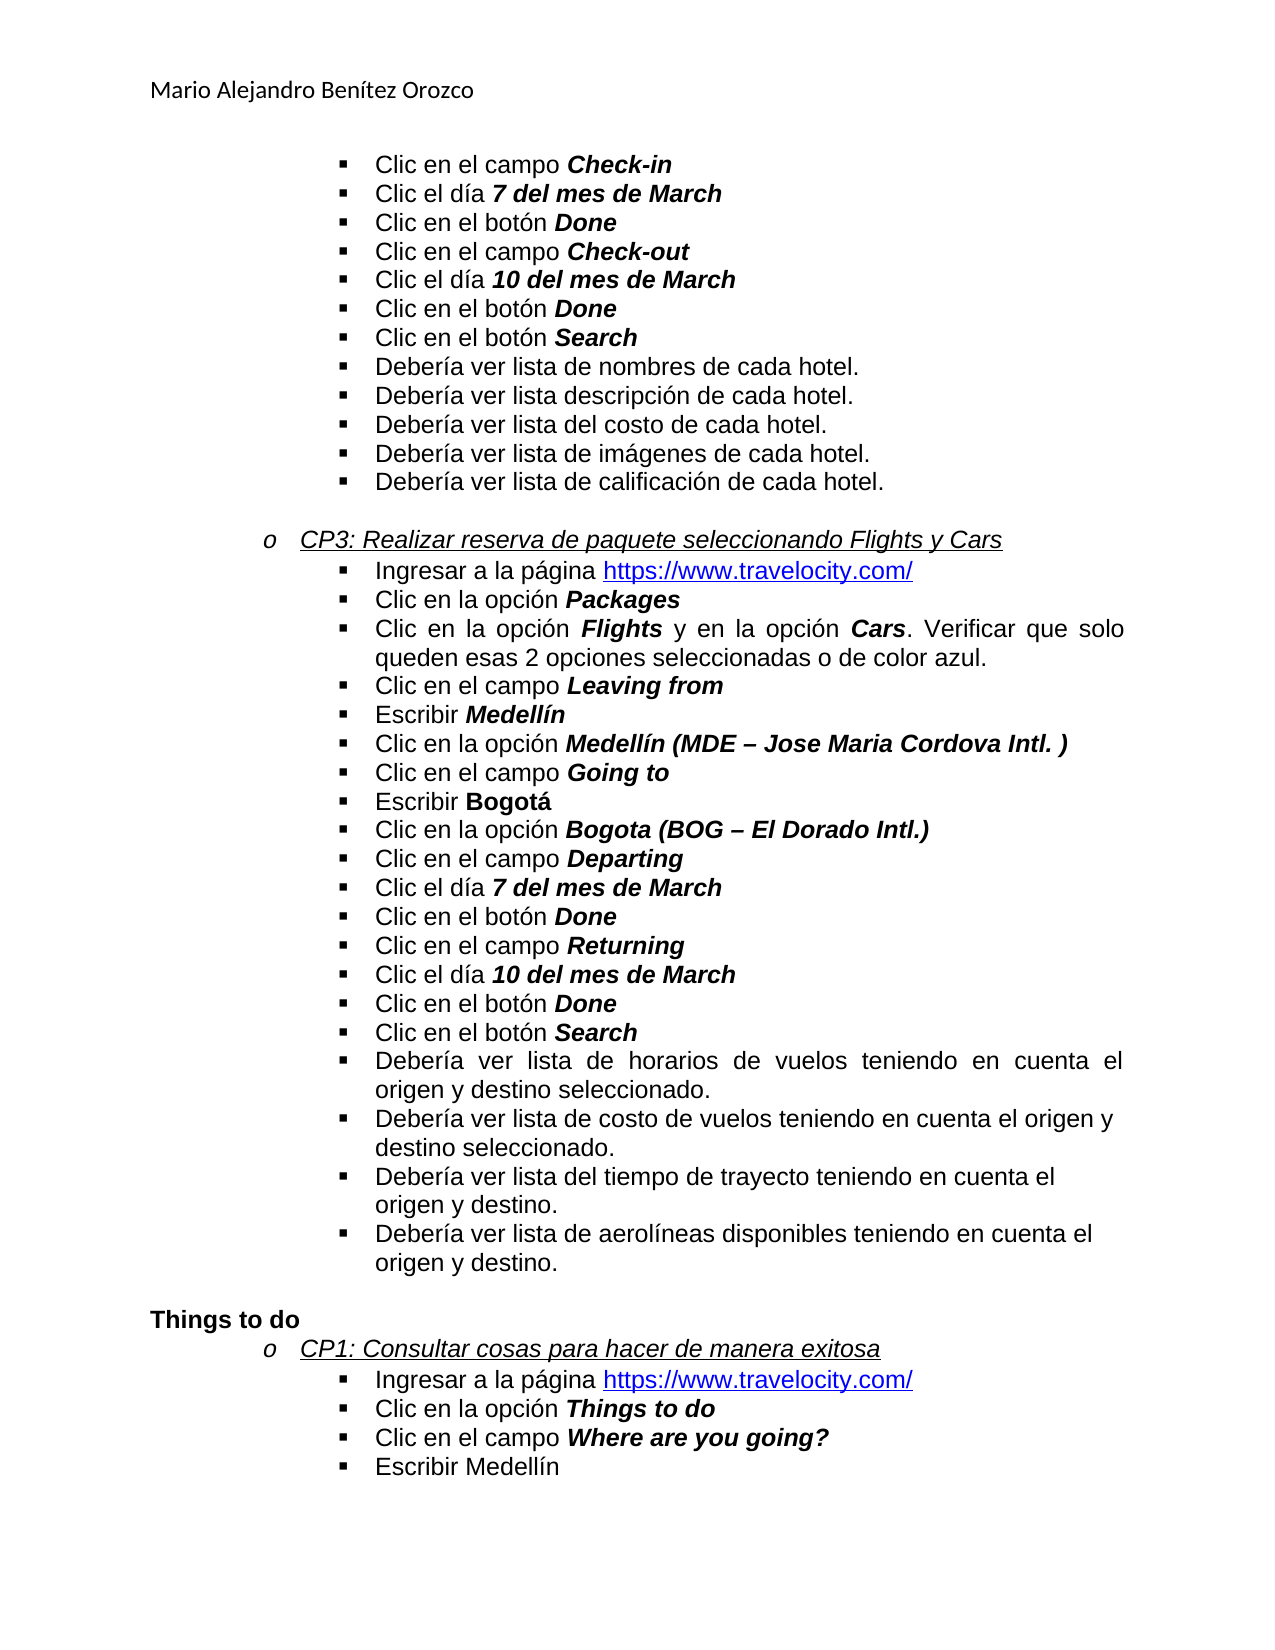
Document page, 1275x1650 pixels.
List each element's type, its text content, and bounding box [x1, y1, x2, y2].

list Clic en el botón Done [337, 208, 1125, 237]
list Clic en el botón Done [337, 294, 1125, 323]
list Clic en el botón Search [337, 323, 1125, 352]
list Clic en la opción Packages [337, 585, 1125, 614]
list Clic en la opción Medellín (MDE – Jose Maria Cordova Intl. ) [337, 729, 1125, 758]
list Clic en el campo Leaving from [337, 671, 1125, 700]
list Clic el día 7 del mes de March [337, 179, 1125, 208]
list Debería ver lista descripción de cada hotel. [337, 381, 1125, 410]
list CP3: Realizar reserva de paquete seleccionando Flights y Cars [262, 525, 1125, 556]
list CP1: Consultar cosas para hacer de manera exitosa [262, 1334, 1125, 1365]
list Clic el día 7 del mes de March [337, 873, 1125, 902]
list Clic en el botón Done [337, 989, 1125, 1017]
list Clic en el campo Where are you going? [337, 1423, 1125, 1452]
list Ingresar a la página https://www.travelocity.com/ [337, 1365, 1125, 1394]
list Clic en la opción Flights y en la opción Cars. Verificar que solo queden esas 2 opciones seleccionadas o de color azul. [337, 614, 1125, 671]
list Clic en el campo Check-out [337, 237, 1125, 265]
list Debería ver lista de calificación de cada hotel. [337, 467, 1125, 496]
list Clic en el campo Check-in [337, 150, 1125, 179]
list Escribir Medellín [337, 1452, 1125, 1481]
list Debería ver lista de imágenes de cada hotel. [337, 438, 1125, 467]
text Things to do [150, 1306, 1125, 1334]
list Debería ver lista de costo de vuelos teniendo en cuenta el origen y destino seleccionado. [337, 1104, 1125, 1162]
list Debería ver lista del costo de cada hotel. [337, 410, 1125, 438]
list Clic en el botón Search [337, 1017, 1125, 1046]
list Clic en el campo Departing [337, 844, 1125, 873]
list Debería ver lista de nombres de cada hotel. [337, 352, 1125, 381]
list Ingresar a la página https://www.travelocity.com/ [337, 556, 1125, 585]
list Clic en el campo Returning [337, 931, 1125, 960]
list Clic en la opción Things to do [337, 1394, 1125, 1423]
list Escribir Bogotá [337, 787, 1125, 816]
list Clic el día 10 del mes de March [337, 265, 1125, 294]
list Clic el día 10 del mes de March [337, 960, 1125, 989]
list Clic en el botón Done [337, 902, 1125, 931]
list Debería ver lista del tiempo de trayecto teniendo en cuenta el origen y destino. [337, 1162, 1125, 1219]
list Debería ver lista de horarios de vuelos teniendo en cuenta el origen y destino seleccionado. [337, 1046, 1125, 1104]
list Escribir Medellín [337, 700, 1125, 729]
list Debería ver lista de aerolíneas disponibles teniendo en cuenta el origen y destino. [337, 1219, 1125, 1277]
list Clic en la opción Bogota (BOG – El Dorado Intl.) [337, 816, 1125, 844]
list Clic en el campo Going to [337, 758, 1125, 787]
